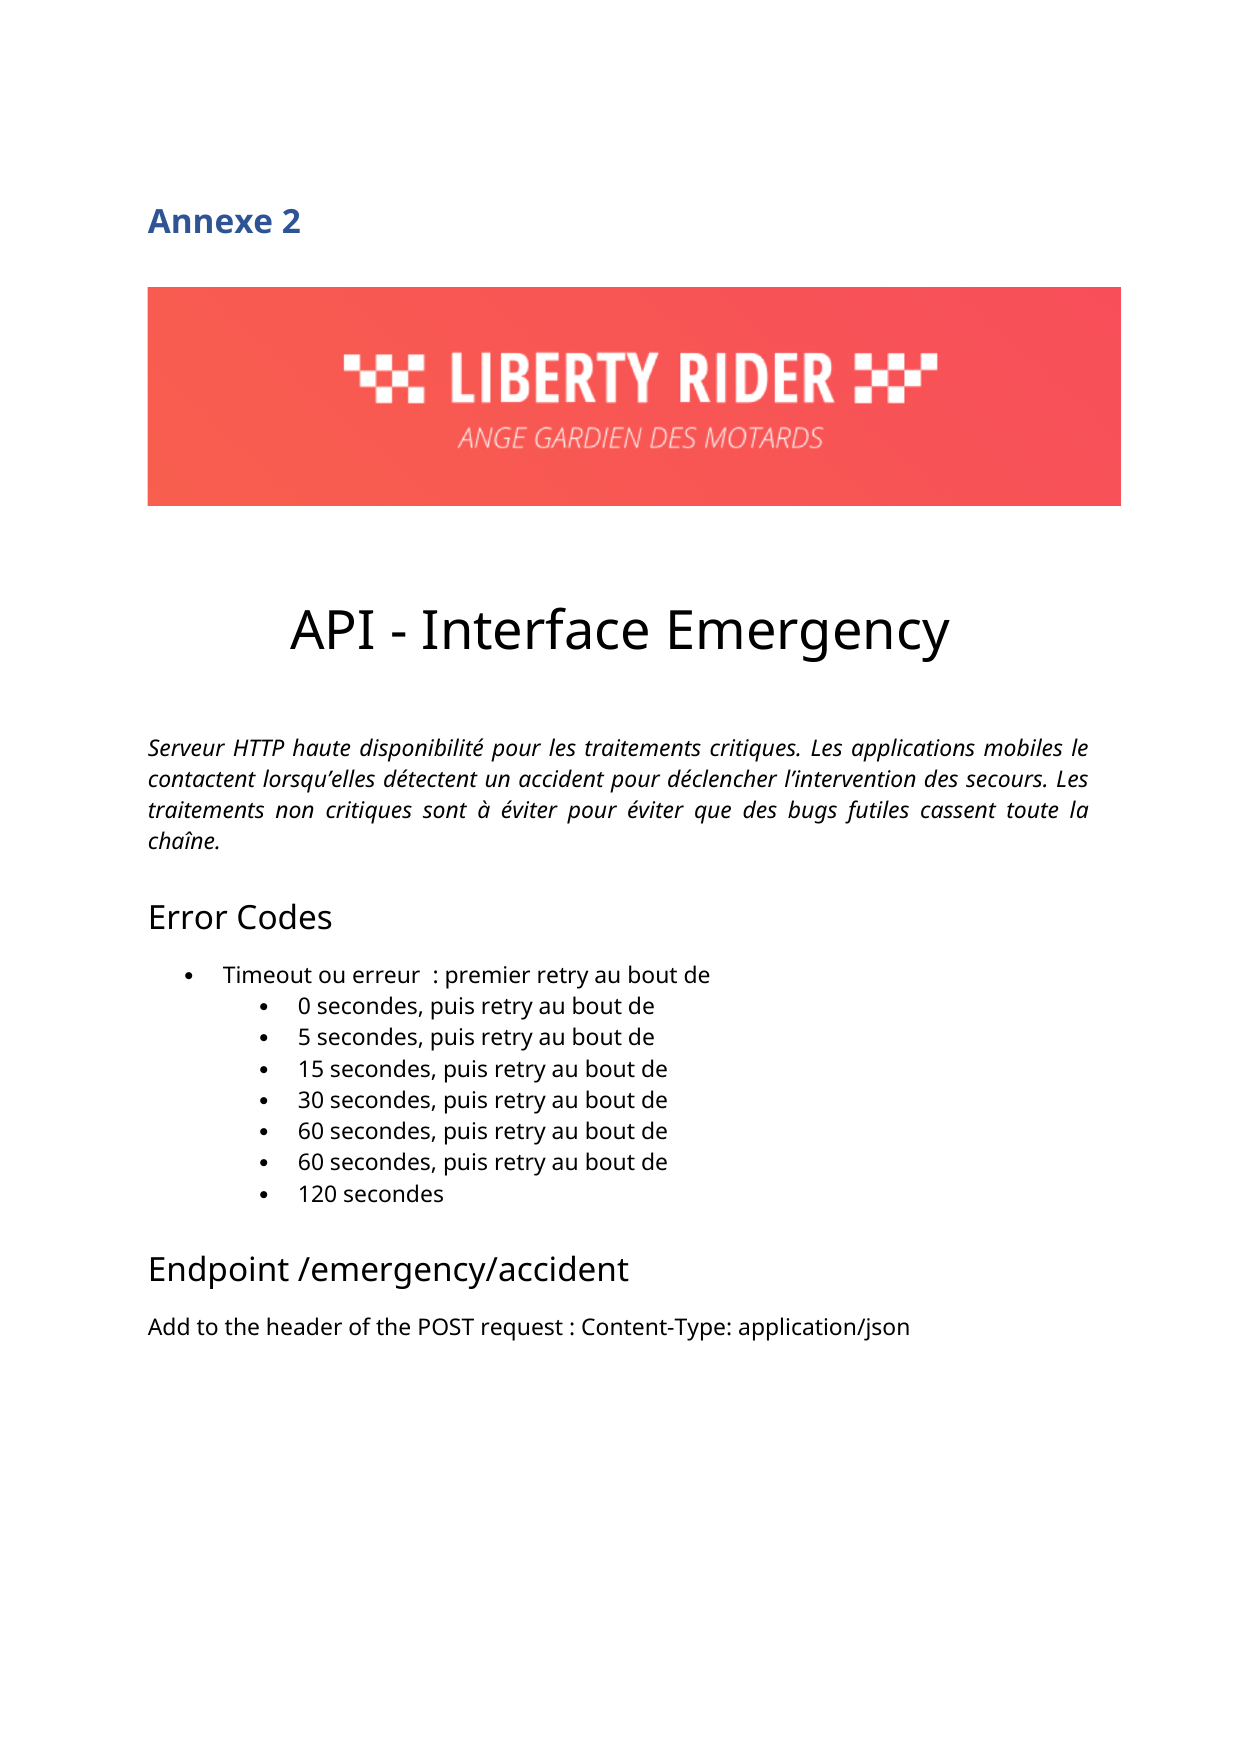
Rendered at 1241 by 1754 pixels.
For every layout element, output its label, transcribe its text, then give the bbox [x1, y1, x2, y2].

subtitle Error Codes [148, 894, 1093, 939]
list 15 secondes, puis retry au bout de [260, 1052, 1093, 1084]
text API - Interface Emergency [148, 592, 1093, 665]
list 5 secondes, puis retry au bout de [260, 1021, 1093, 1052]
list 60 secondes, puis retry au bout de [260, 1115, 1093, 1146]
list 30 secondes, puis retry au bout de [260, 1084, 1093, 1115]
text Serveur HTTP haute disponibilité pour les traitements critiques. Les applications mobiles le contactent lorsqu’elles détectent un accident pour déclencher l’intervention des secours. Les traitements non critiques sont à éviter pour éviter que des bugs futiles cassent toute la chaîne. [148, 732, 1093, 857]
list 60 secondes, puis retry au bout de [260, 1146, 1093, 1177]
list Timeout ou erreur : premier retry au bout de [185, 959, 1093, 990]
subtitle Annexe 2 [148, 198, 1093, 243]
list 0 secondes, puis retry au bout de [260, 990, 1093, 1021]
text Add to the header of the POST request : Content-Type: application/json [148, 1311, 1093, 1371]
subtitle Endpoint /emergency/accident [148, 1246, 1093, 1292]
list 120 secondes [260, 1177, 1093, 1209]
picture [147, 287, 1121, 506]
